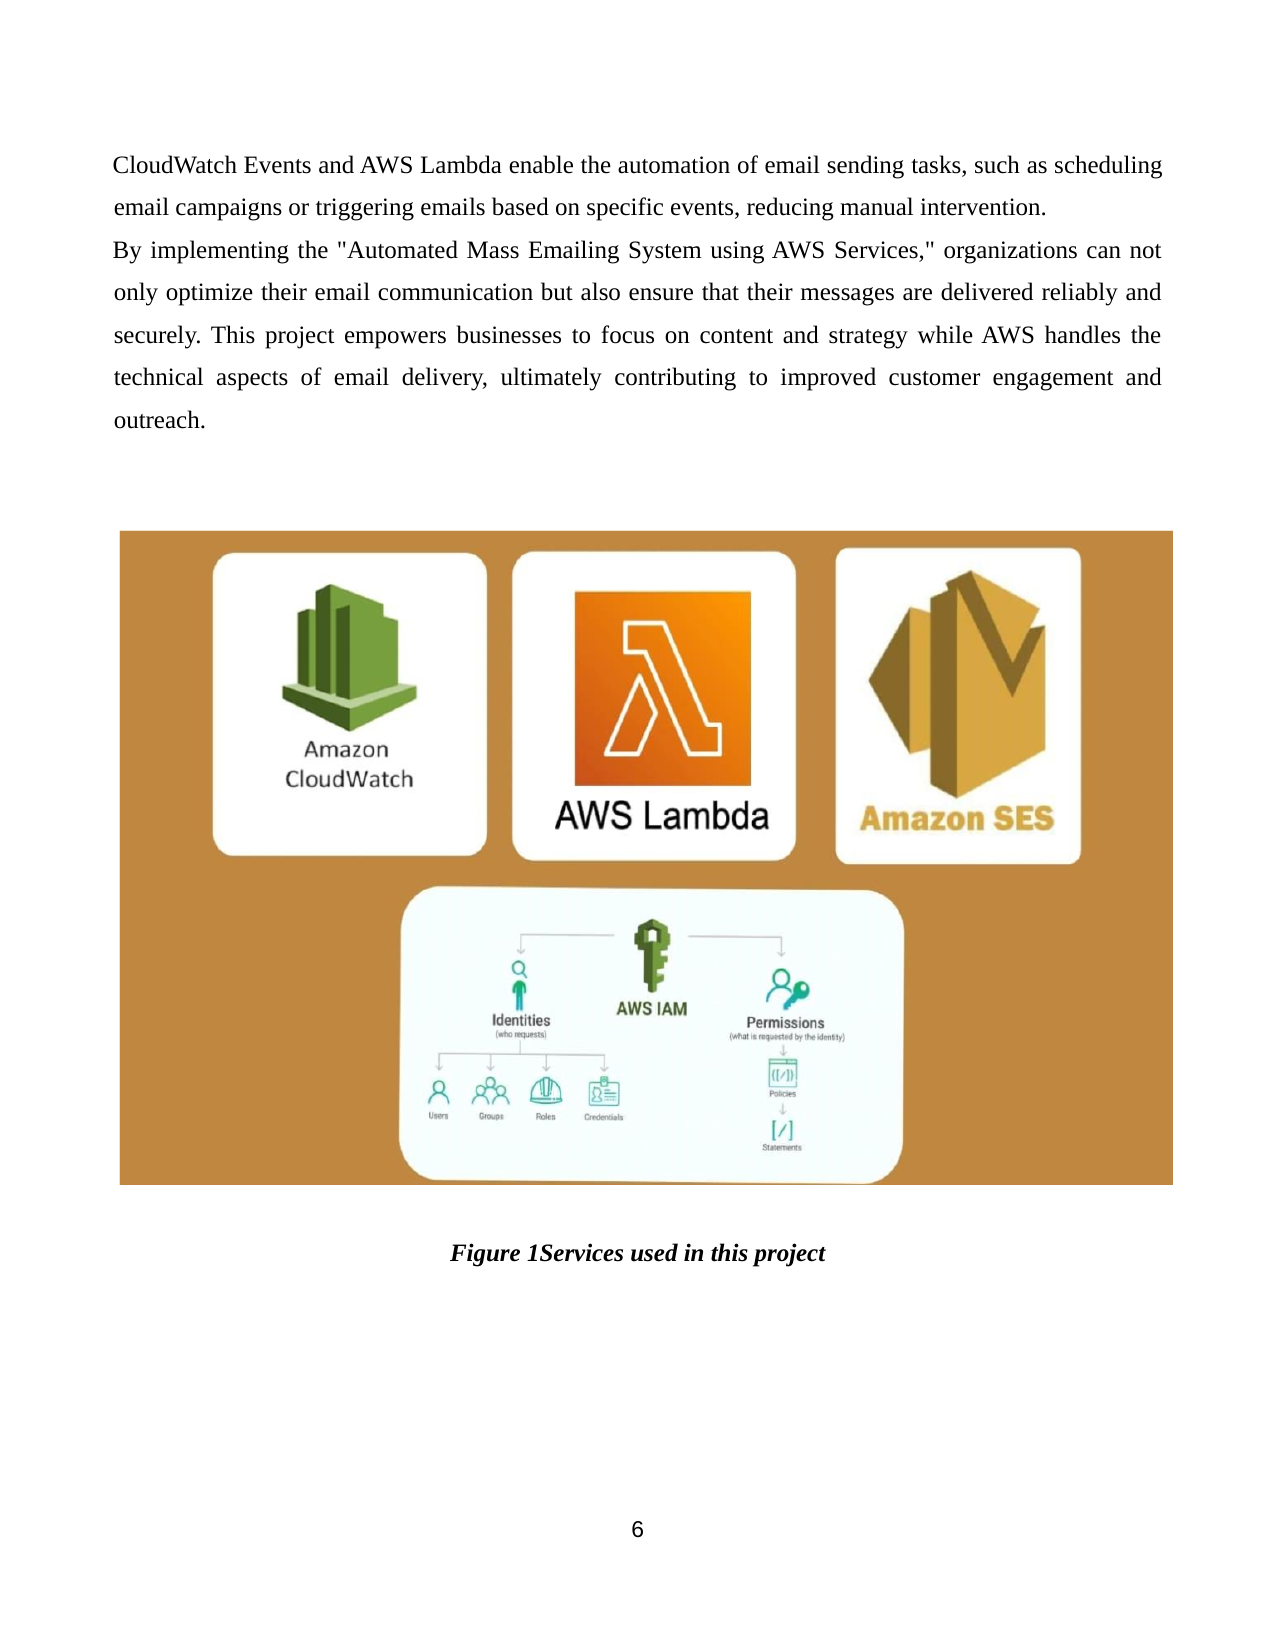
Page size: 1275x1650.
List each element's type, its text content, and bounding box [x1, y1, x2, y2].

text Figure 1Services used in this project [112, 1238, 1163, 1267]
picture [121, 531, 1173, 1185]
text By implementing the "Automated Mass Emailing System using AWS Services," organizations can not only optimize their email communication but also ensure that their messages are delivered reliably and securely. This project empowers businesses to focus on content and strategy while AWS handles the technical aspects of email delivery, ultimately contributing to improved customer engagement and outreach. [112, 235, 1163, 434]
text CloudWatch Events and AWS Lambda enable the automation of email sending tasks, such as scheduling email campaigns or triggering emails based on specific events, reducing manual intervention. [112, 150, 1163, 221]
